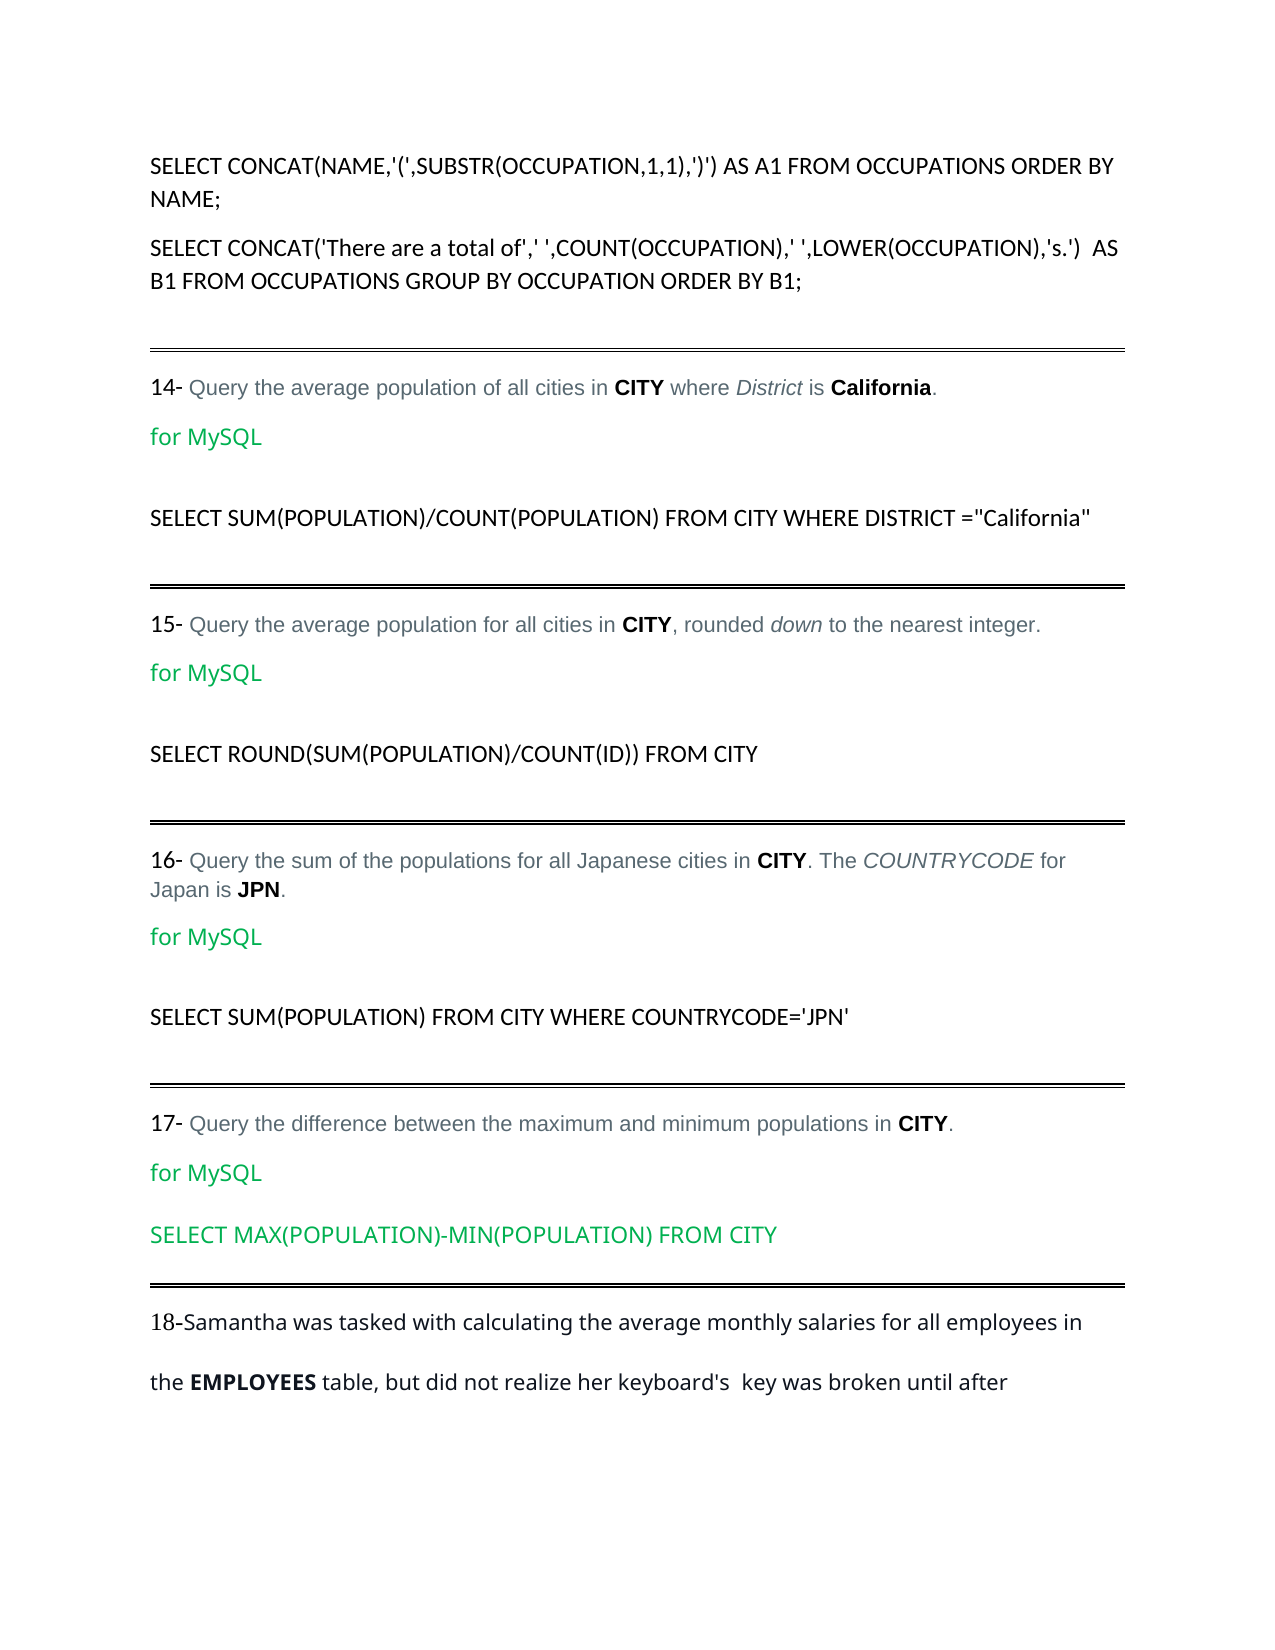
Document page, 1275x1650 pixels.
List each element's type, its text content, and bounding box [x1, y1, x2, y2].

text for MySQL [150, 657, 1125, 688]
text for MySQL [150, 1157, 1125, 1188]
text SELECT ROUND(SUM(POPULATION)/COUNT(ID)) FROM CITY [150, 738, 1125, 769]
text SELECT CONCAT('There are a total of',' ',COUNT(OCCUPATION),' ',LOWER(OCCUPATION),'s.') AS B1 FROM OCCUPATIONS GROUP BY OCCUPATION ORDER BY B1; [150, 232, 1125, 296]
text 17- Query the difference between the maximum and minimum populations in CITY. [150, 1107, 1125, 1138]
text for MySQL [150, 920, 1125, 952]
text SELECT CONCAT(NAME,'(',SUBSTR(OCCUPATION,1,1),')') AS A1 FROM OCCUPATIONS ORDER BY NAME; [150, 150, 1125, 213]
text SELECT SUM(POPULATION)/COUNT(POPULATION) FROM CITY WHERE DISTRICT ="California" [150, 502, 1125, 532]
text SELECT SUM(POPULATION) FROM CITY WHERE COUNTRYCODE='JPN' [150, 1001, 1125, 1032]
text 16- Query the sum of the populations for all Japanese cities in CITY. The COUNTRYCODE for Japan is JPN. [150, 844, 1125, 902]
text for MySQL [150, 421, 1125, 452]
text 15- Query the average population for all cities in CITY, rounded down to the nearest integer. [150, 608, 1125, 638]
text 14- Query the average population of all cities in CITY where District is California. [150, 371, 1125, 402]
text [150, 1307, 1125, 1396]
text SELECT MAX(POPULATION)-MIN(POPULATION) FROM CITY [150, 1219, 1125, 1251]
